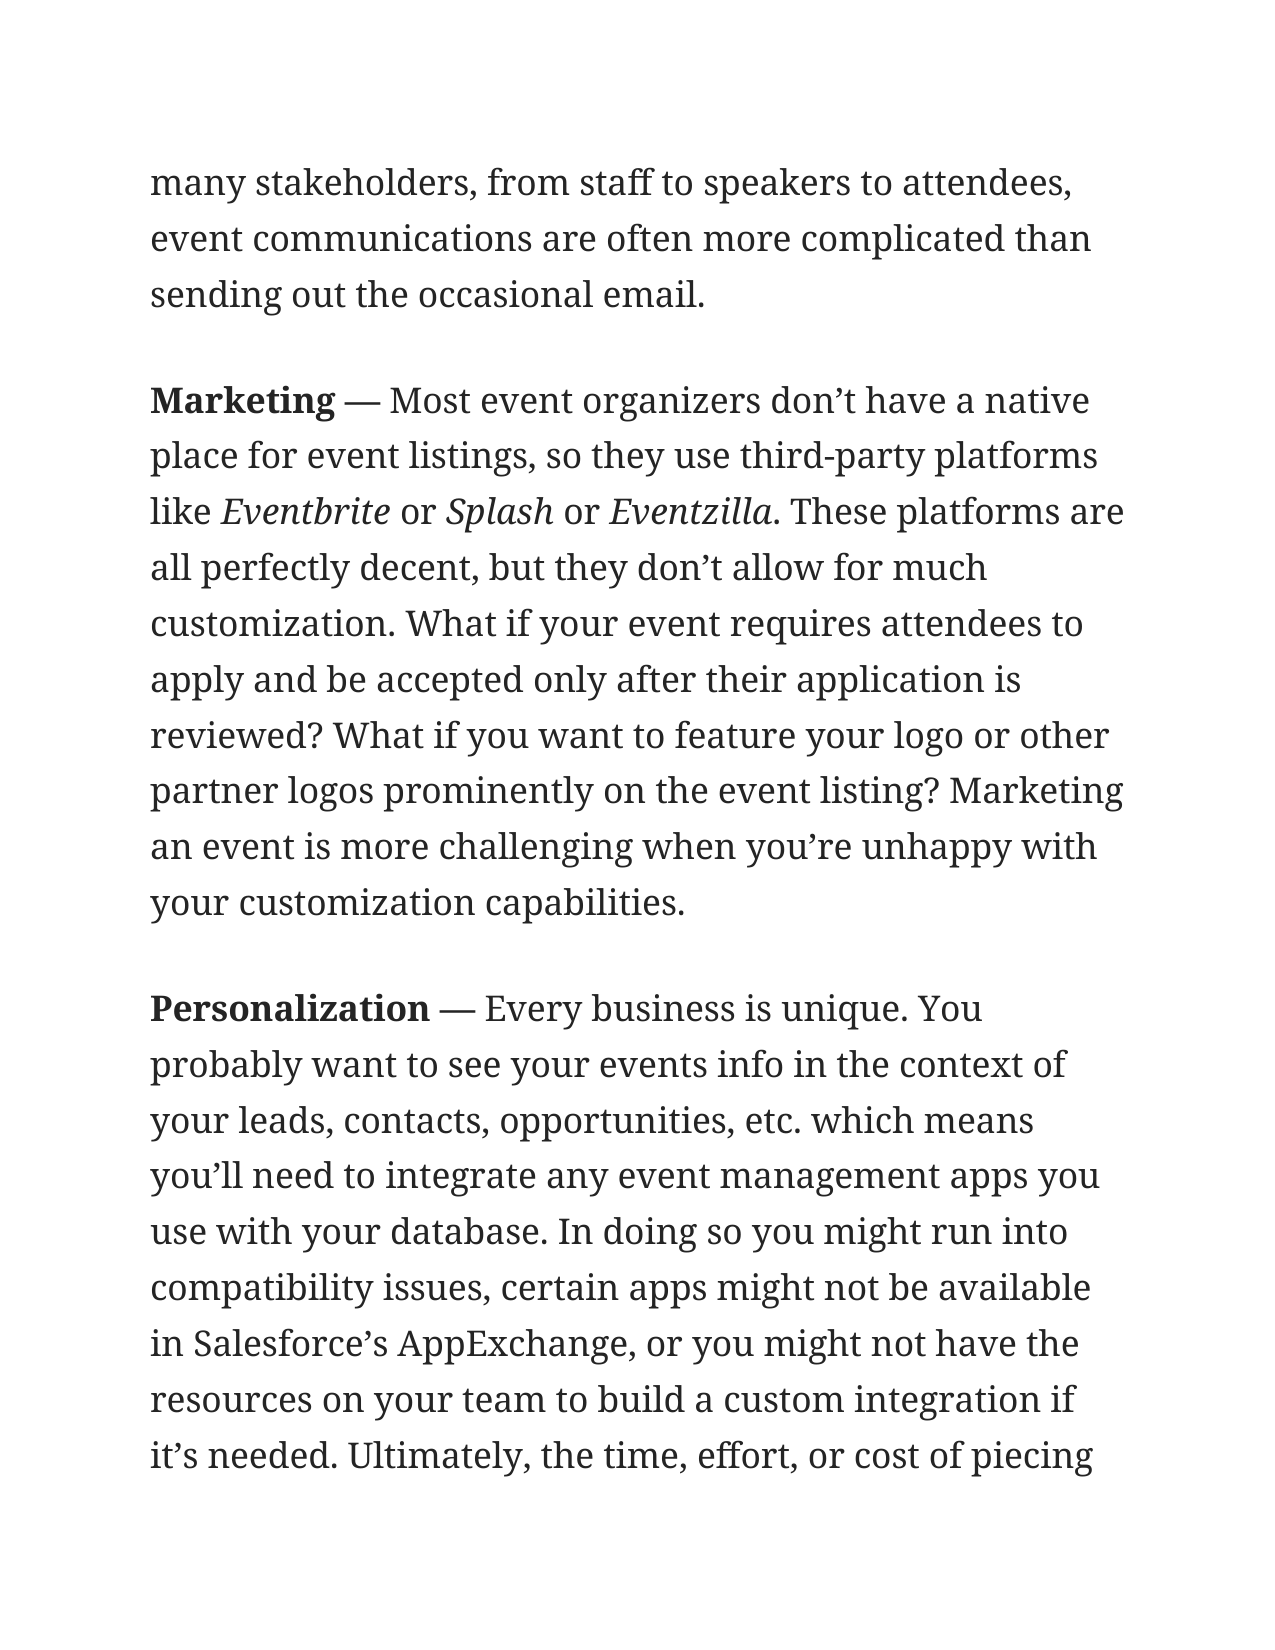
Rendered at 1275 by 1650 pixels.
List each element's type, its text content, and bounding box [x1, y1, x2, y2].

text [150, 976, 1125, 1478]
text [150, 150, 1125, 317]
text Marketing — Most event organizers don’t have a native place for event listings, so they use third-party platforms like Eventbrite or Splash or Eventzilla. These platforms are all perfectly decent, but they don’t allow for much customization. What if your event requires attendees to apply and be accepted only after their application is reviewed? What if you want to feature your logo or other partner logos prominently on the event listing? Marketing an event is more challenging when you’re unhappy with your customization capabilities. [150, 367, 1125, 926]
